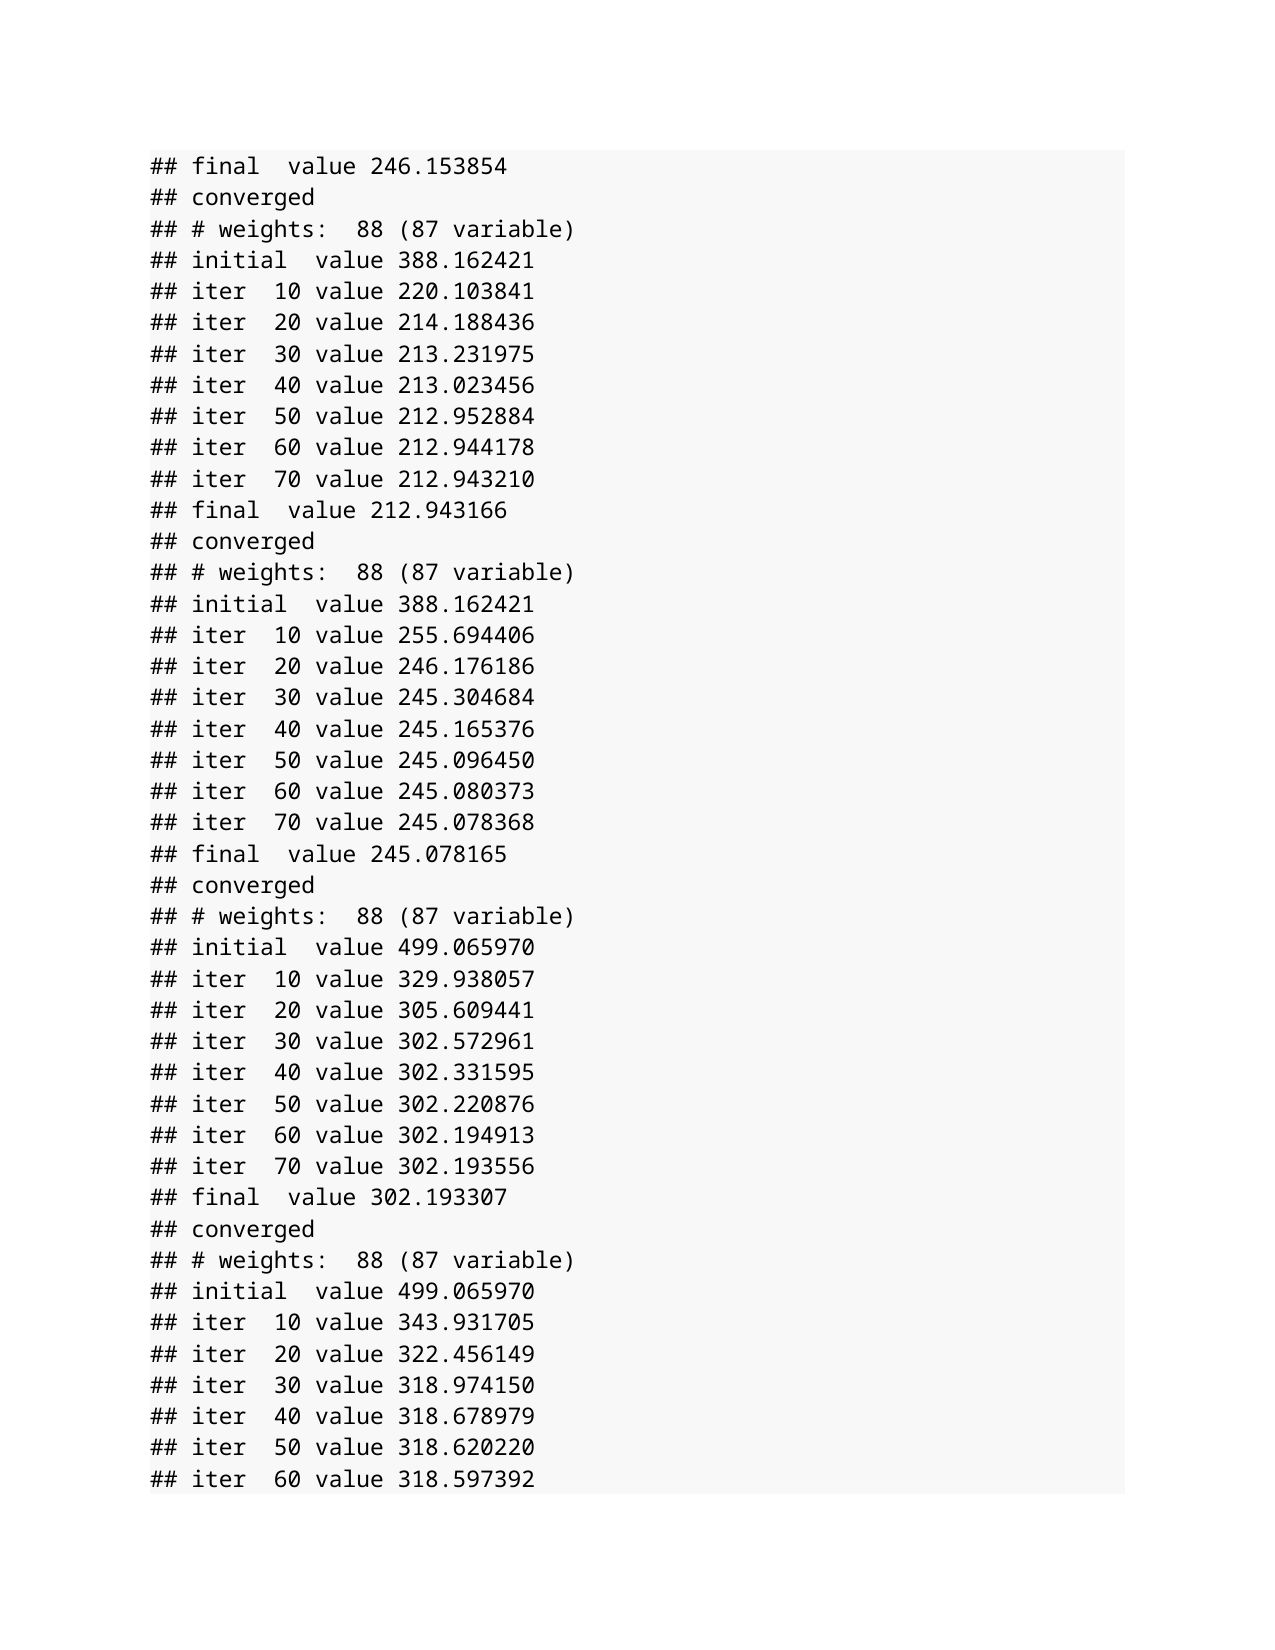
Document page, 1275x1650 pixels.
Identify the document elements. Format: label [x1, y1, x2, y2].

text [150, 150, 1125, 1494]
